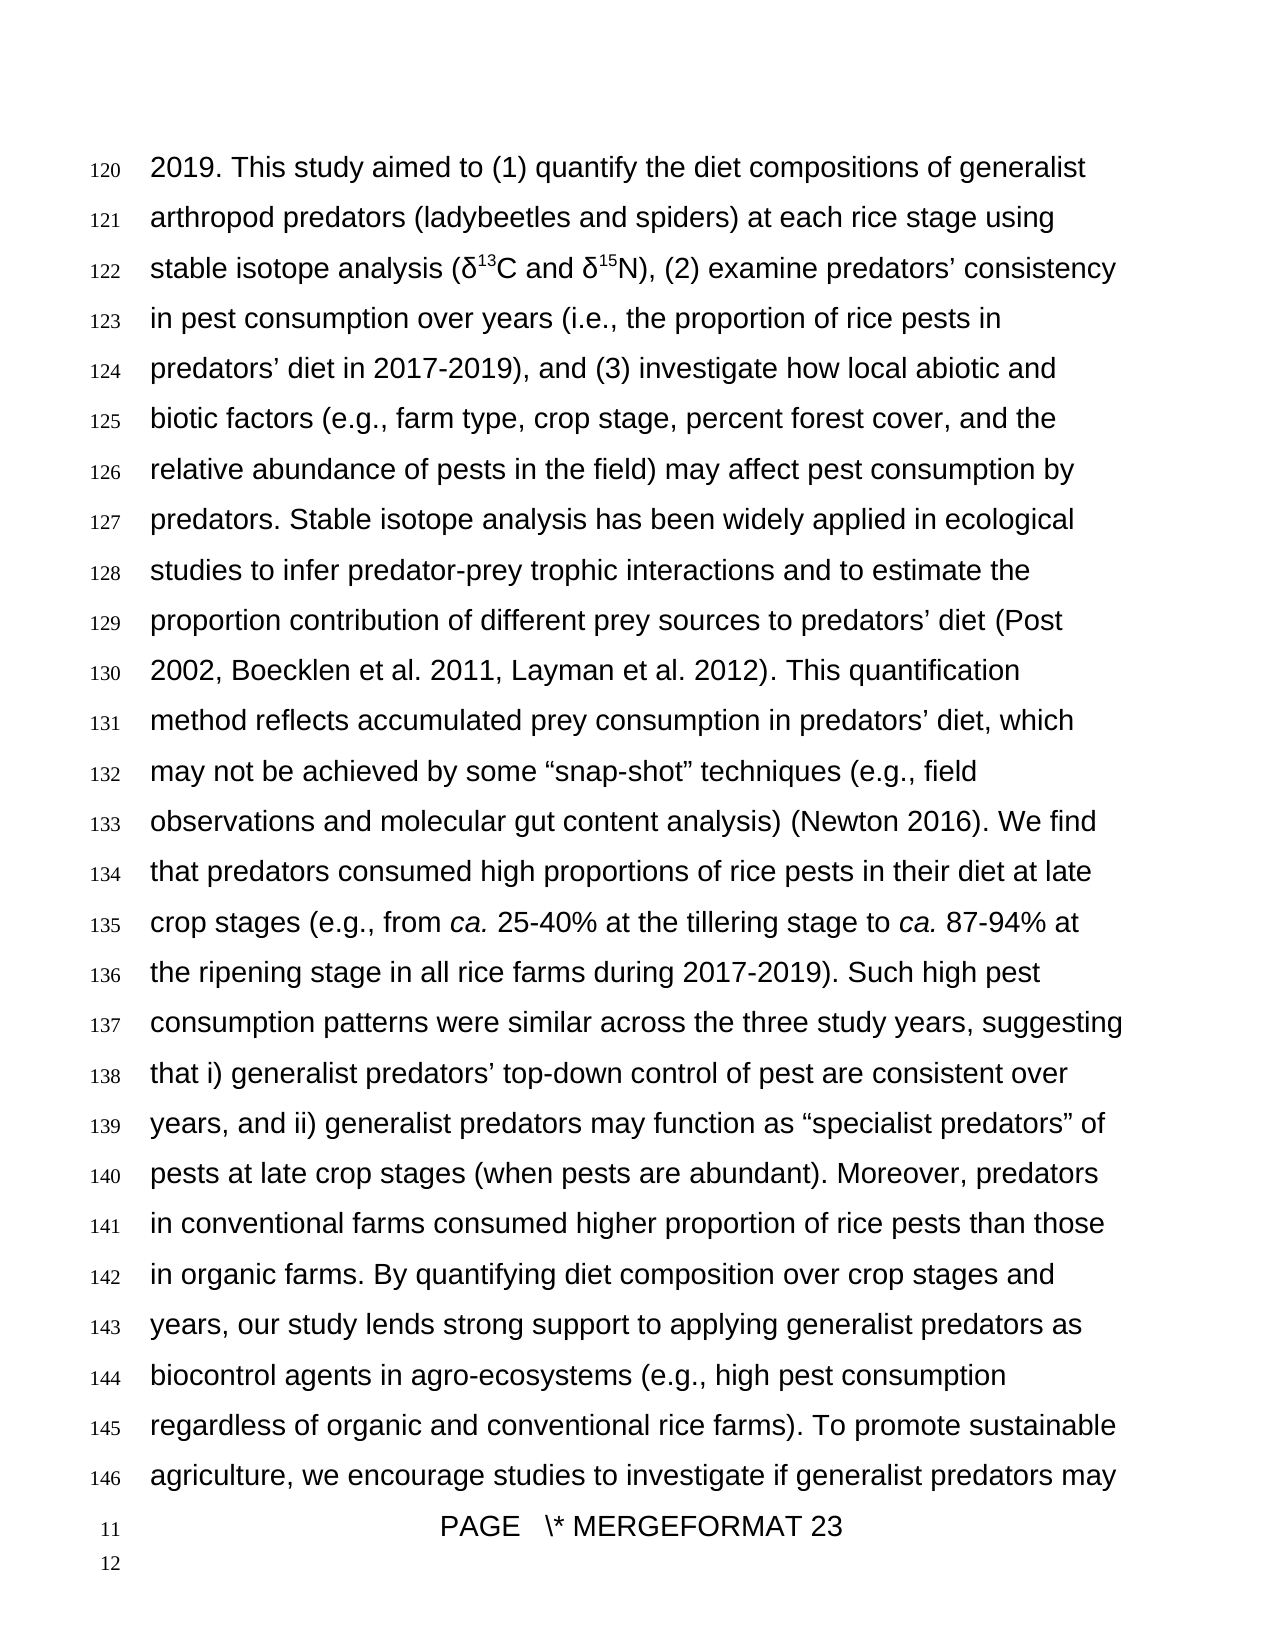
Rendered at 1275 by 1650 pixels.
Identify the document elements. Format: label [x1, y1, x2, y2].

text [150, 150, 1125, 1492]
